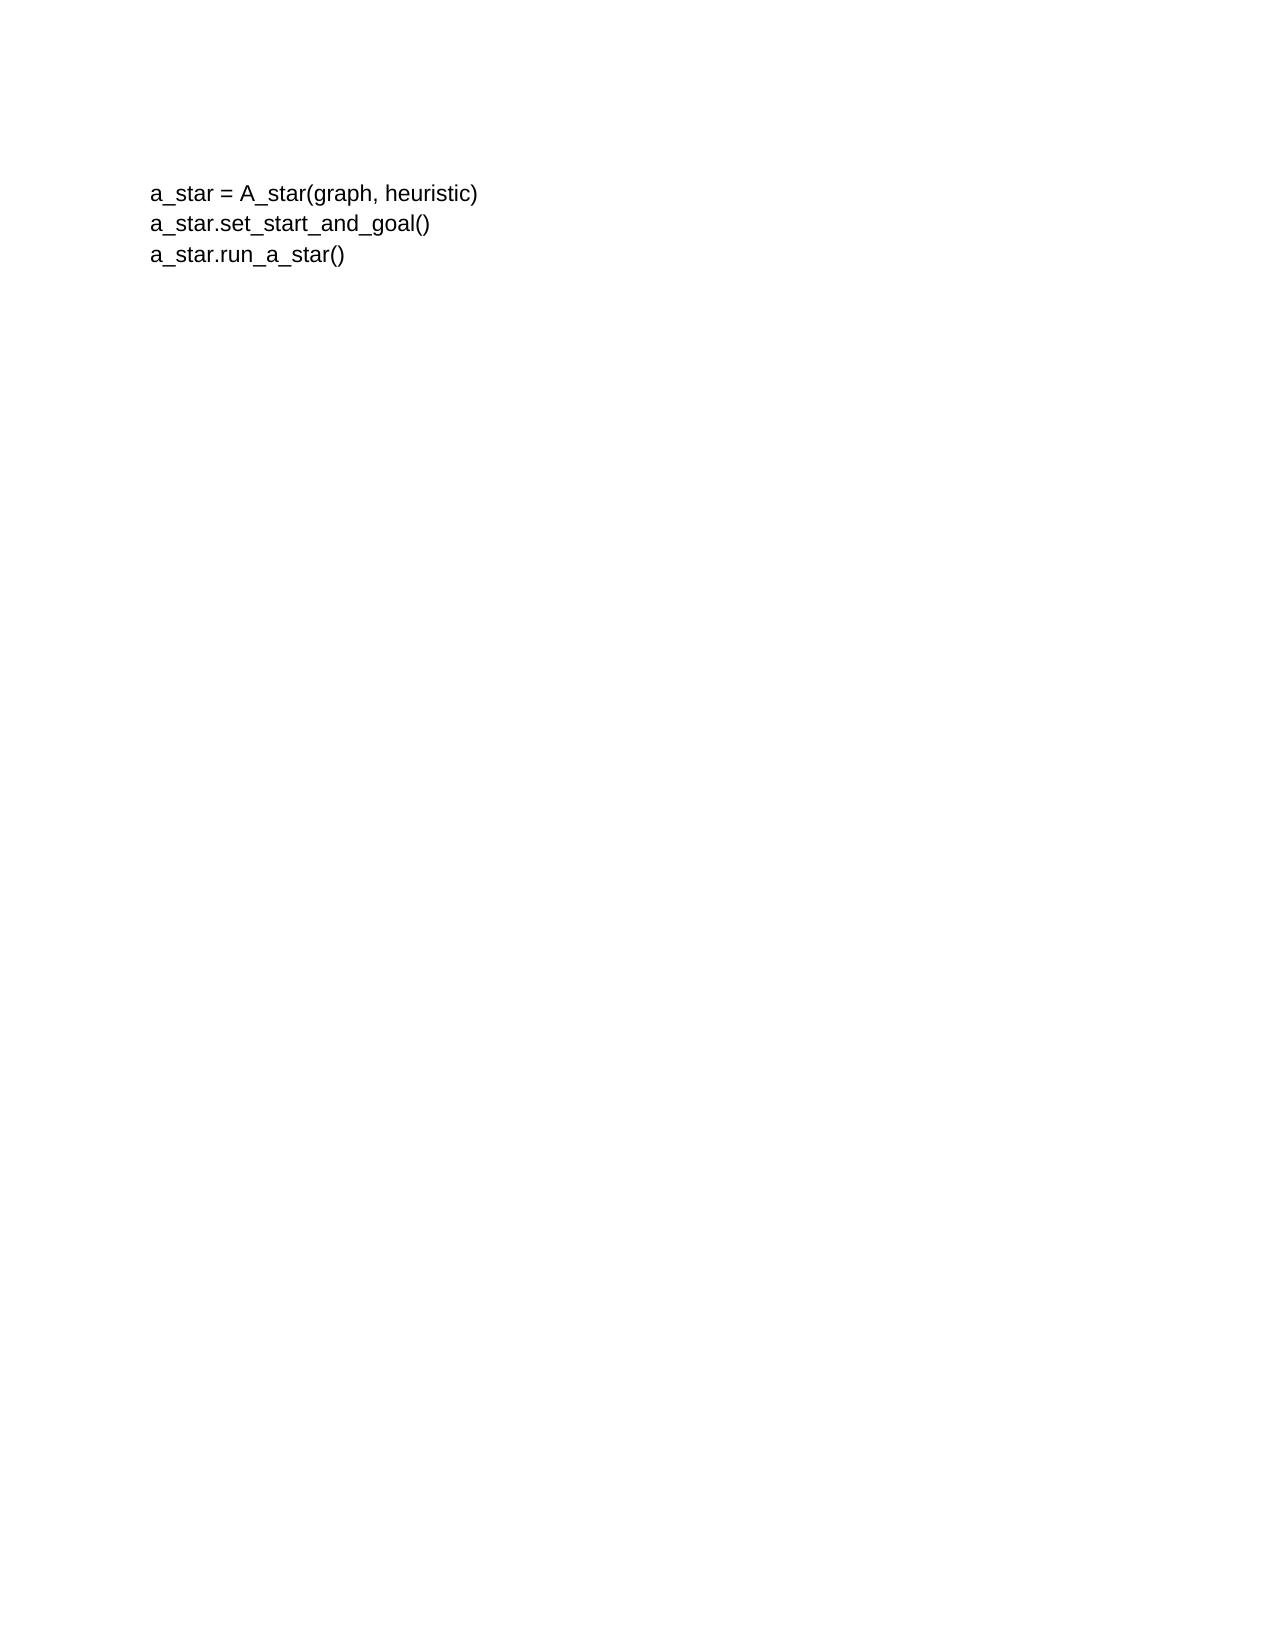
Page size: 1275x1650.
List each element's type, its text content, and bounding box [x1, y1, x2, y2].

text a_star.run_a_star() [150, 241, 1125, 267]
text a_star.set_start_and_goal() [150, 210, 1125, 237]
text a_star = A_star(graph, heuristic) [150, 180, 1125, 207]
